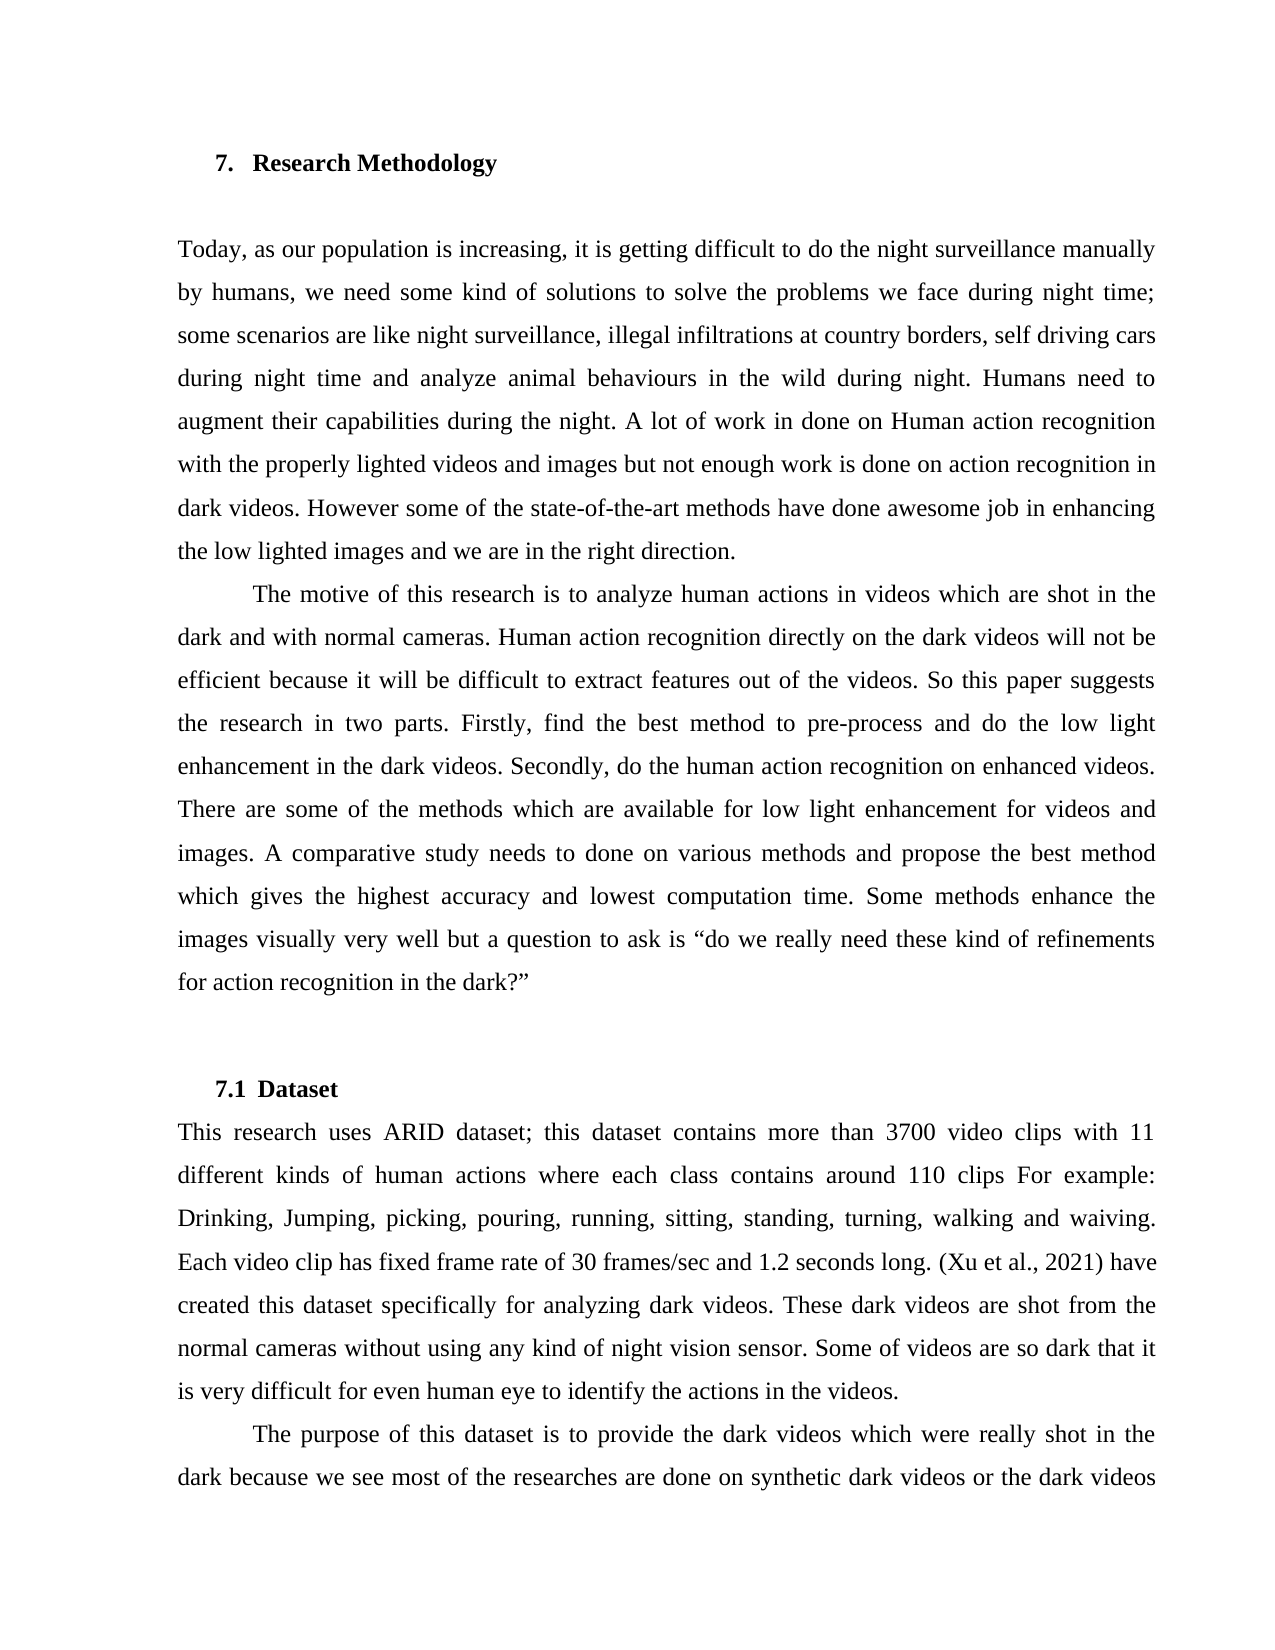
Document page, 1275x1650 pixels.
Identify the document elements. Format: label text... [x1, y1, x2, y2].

text The motive of this research is to analyze human actions in videos which are shot in the dark and with normal cameras. Human action recognition directly on the dark videos will not be efficient because it will be difficult to extract features out of the videos. So this paper suggests the research in two parts. Firstly, find the best method to pre-process and do the low light enhancement in the dark videos. Secondly, do the human action recognition on enhanced videos. There are some of the methods which are available for low light enhancement for videos and images. A comparative study needs to done on various methods and propose the best method which gives the highest accuracy and lowest computation time. Some methods enhance the images visually very well but a question to ask is “do we really need these kind of refinements for action recognition in the dark?” [177, 579, 1157, 996]
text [177, 1419, 1157, 1491]
subtitle Dataset [215, 1074, 1157, 1103]
text Today, as our population is increasing, it is getting difficult to do the night surveillance manually by humans, we need some kind of solutions to solve the problems we face during night time; some scenarios are like night surveillance, illegal infiltrations at country borders, self driving cars during night time and analyze animal behaviours in the wild during night. Humans need to augment their capabilities during the night. A lot of work in done on Human action recognition with the properly lighted videos and images but not enough work is done on action recognition in dark videos. However some of the state-of-the-art methods have done awesome job in enhancing the low lighted images and we are in the right direction. [177, 234, 1157, 564]
list Research Methodology [215, 148, 1157, 176]
text This research uses ARID dataset; this dataset contains more than 3700 video clips with 11 different kinds of human actions where each class contains around 110 clips For example: Drinking, Jumping, picking, pouring, running, sitting, standing, turning, walking and waiving. Each video clip has fixed frame rate of 30 frames/sec and 1.2 seconds long. (Xu et al., 2021) have created this dataset specifically for analyzing dark videos. These dark videos are shot from the normal cameras without using any kind of night vision sensor. Some of videos are so dark that it is very difficult for even human eye to identify the actions in the videos. [177, 1117, 1157, 1405]
